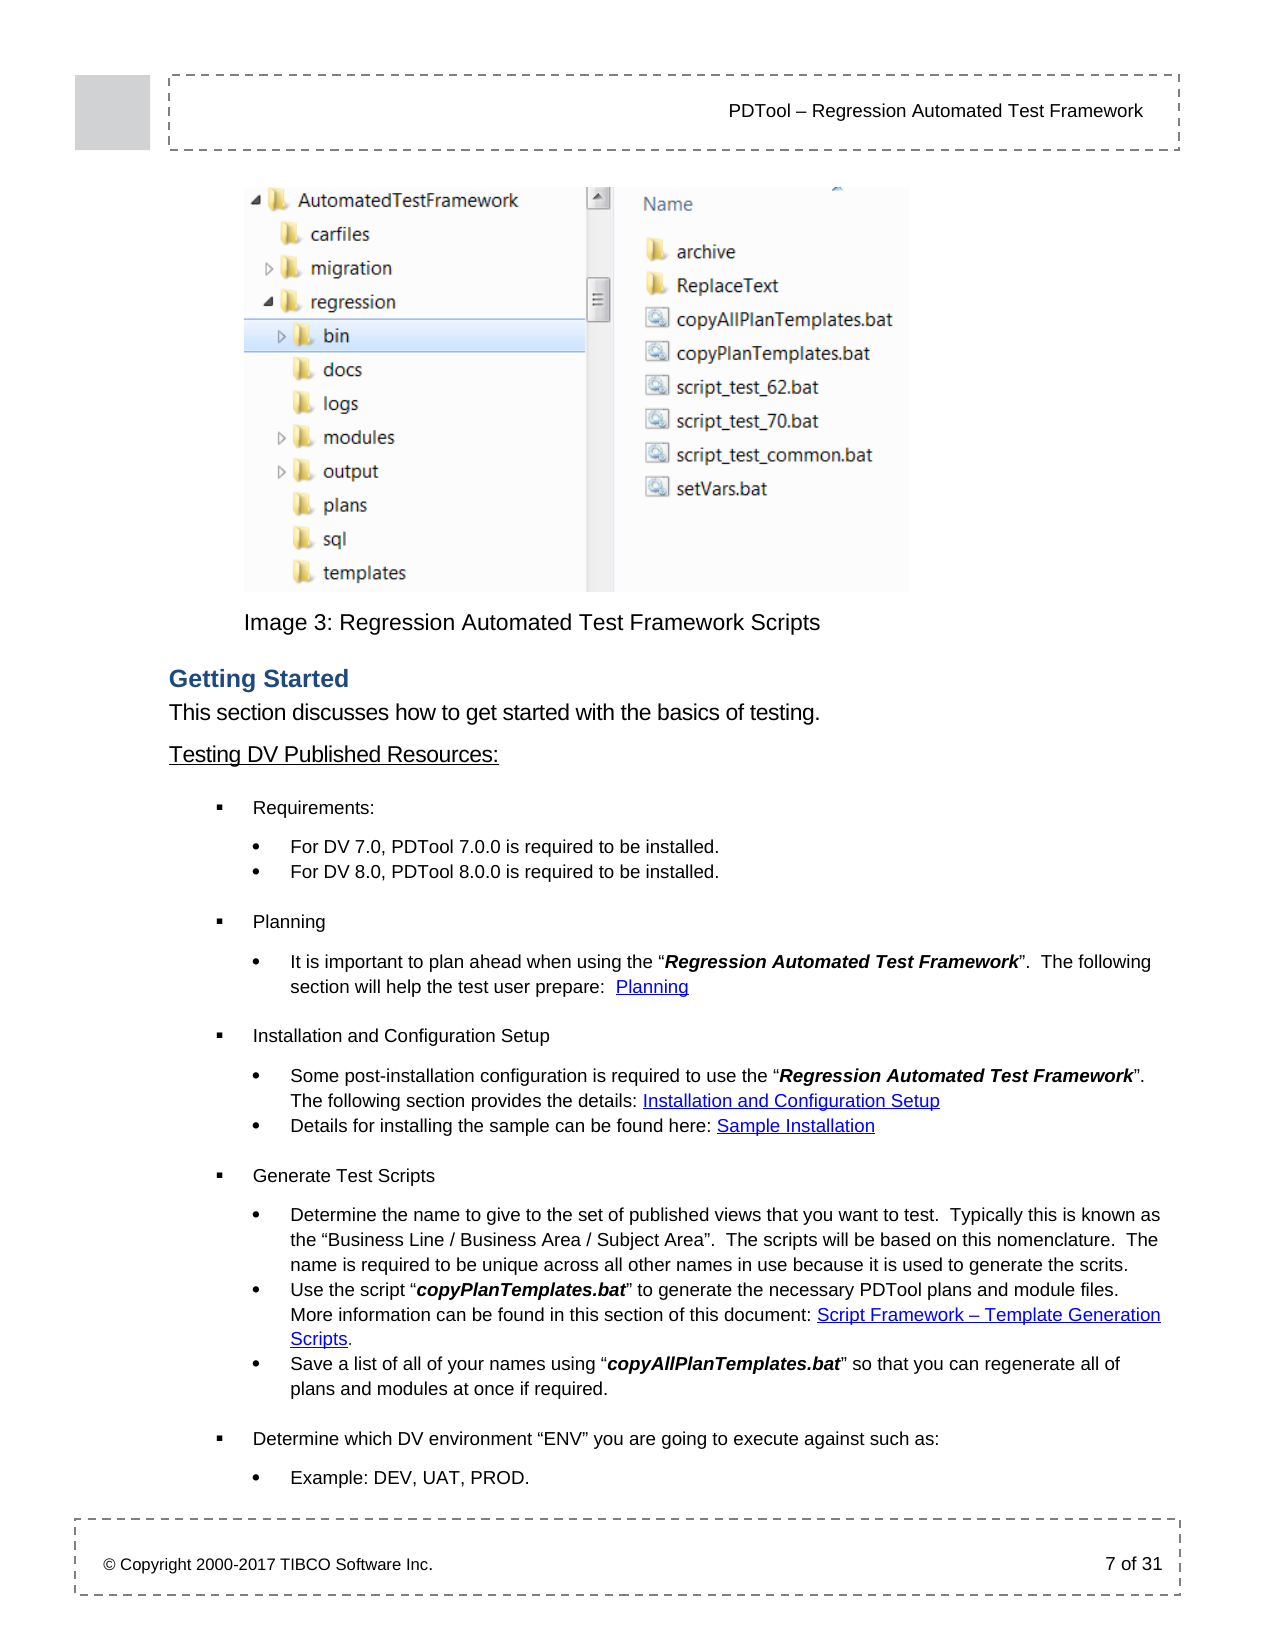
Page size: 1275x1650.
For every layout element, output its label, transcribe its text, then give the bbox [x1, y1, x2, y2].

list Details for installing the sample can be found here: Sample Installation [253, 1114, 1162, 1136]
text Testing DV Published Resources: [169, 741, 1191, 768]
list For DV 8.0, PDTool 8.0.0 is required to be installed. [253, 861, 1162, 883]
list Planning [215, 911, 1162, 933]
list Requirements: [215, 797, 1162, 818]
list It is important to plan ahead when using the “Regression Automated Test Framework”. The following section will help the test user prepare: Planning [253, 951, 1162, 997]
list Save a list of all of your names using “copyAllPlanTemplates.bat” so that you can regenerate all of plans and modules at once if required. [253, 1353, 1162, 1399]
list Determine the name to give to the set of published views that you want to test. Typically this is known as the “Business Line / Business Area / Subject Area”. The scripts will be based on this nomenclature. The name is required to be unique across all other names in use because it is used to generate the scrits. [253, 1204, 1162, 1275]
text This section discusses how to get started with the basics of testing. [169, 699, 1191, 725]
list Some post-installation configuration is required to use the “Regression Automated Test Framework”. The following section provides the details: Installation and Configuration Setup [253, 1065, 1162, 1111]
list Example: DEV, UAT, PROD. [253, 1467, 1162, 1489]
list Installation and Configuration Setup [215, 1025, 1162, 1047]
list Use the script “copyPlanTemplates.bat” to generate the necessary PDTool plans and module files. More information can be found in this section of this document: Script Framework – Template Generation Scripts. [253, 1278, 1162, 1350]
list For DV 7.0, PDTool 7.0.0 is required to be installed. [253, 836, 1162, 858]
subtitle Getting Started [169, 664, 1162, 692]
text Image 3: Regression Automated Test Framework Scripts [244, 608, 1162, 635]
list Determine which DV environment “ENV” you are going to execute against such as: [215, 1428, 1162, 1449]
list Generate Test Scripts [215, 1164, 1162, 1186]
picture [243, 187, 909, 592]
